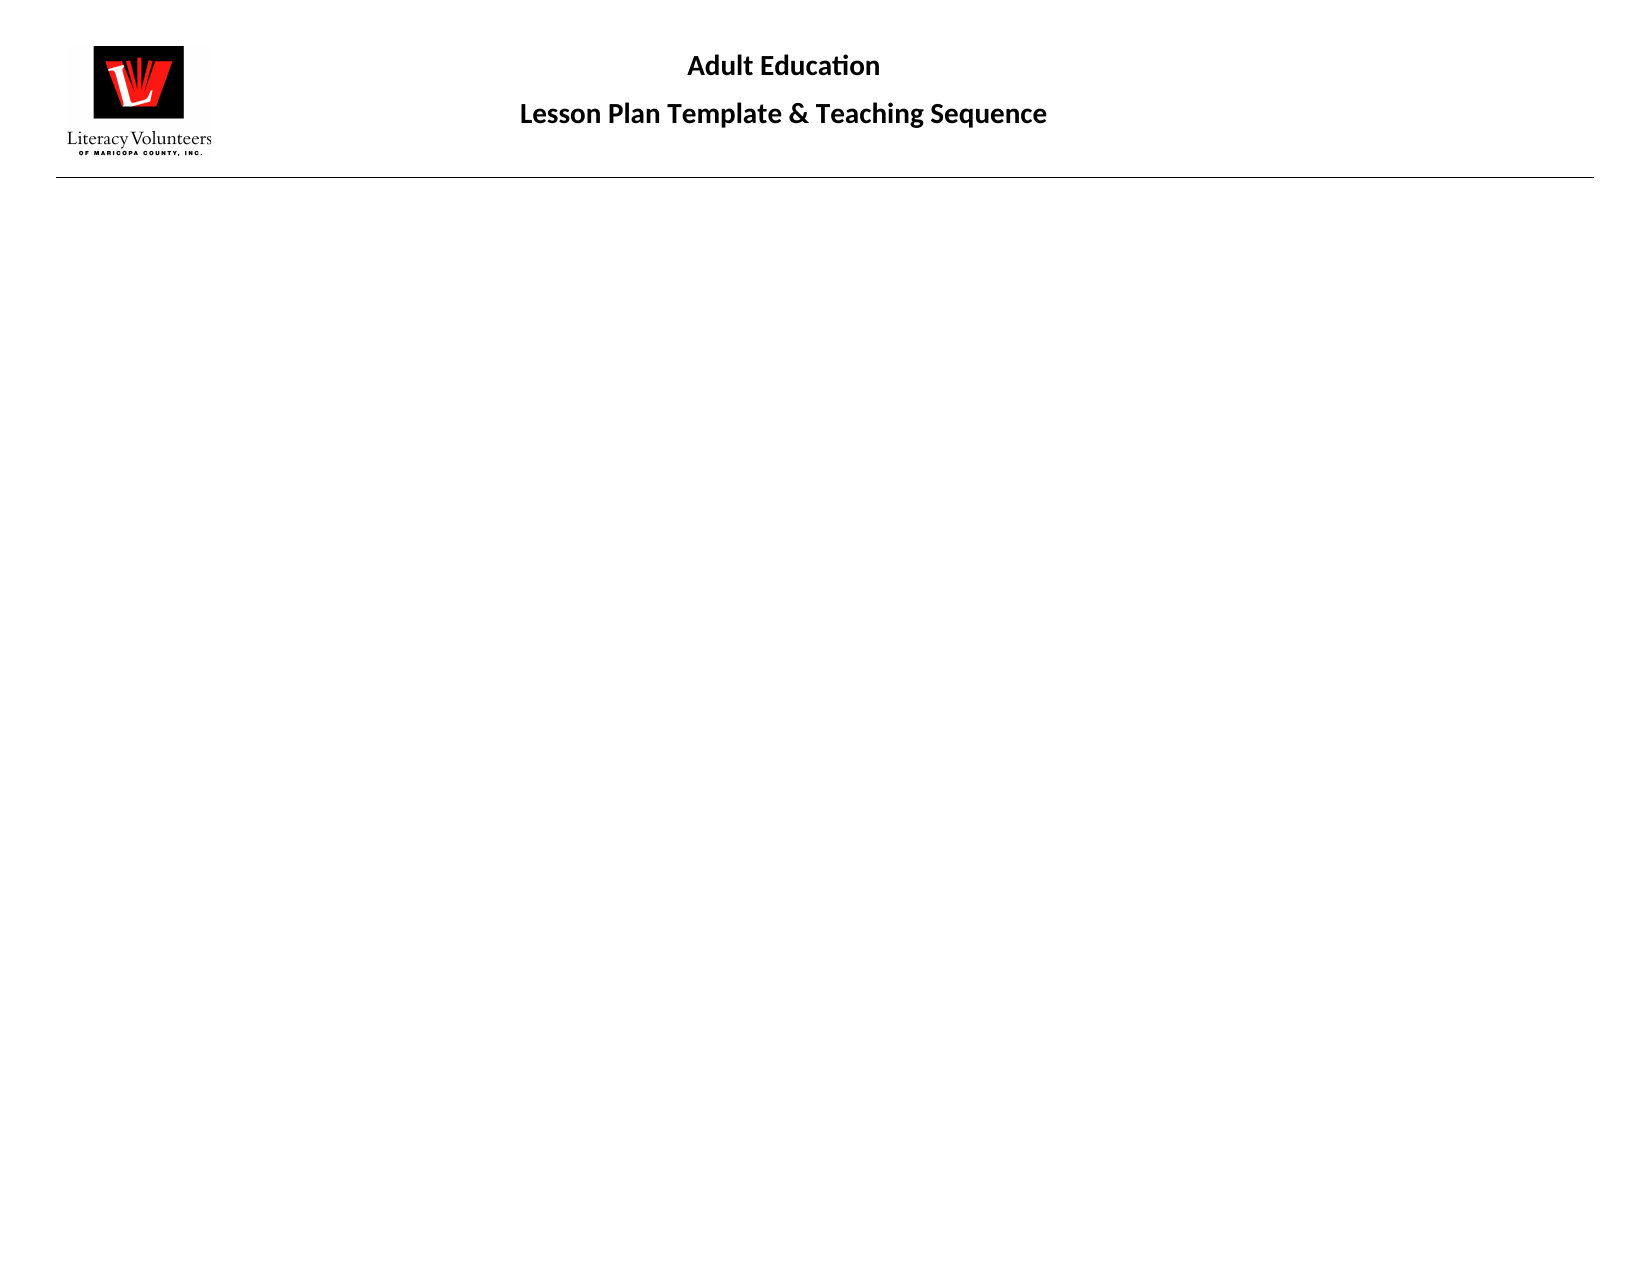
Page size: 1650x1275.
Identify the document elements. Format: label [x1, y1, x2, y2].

picture [67, 46, 212, 156]
